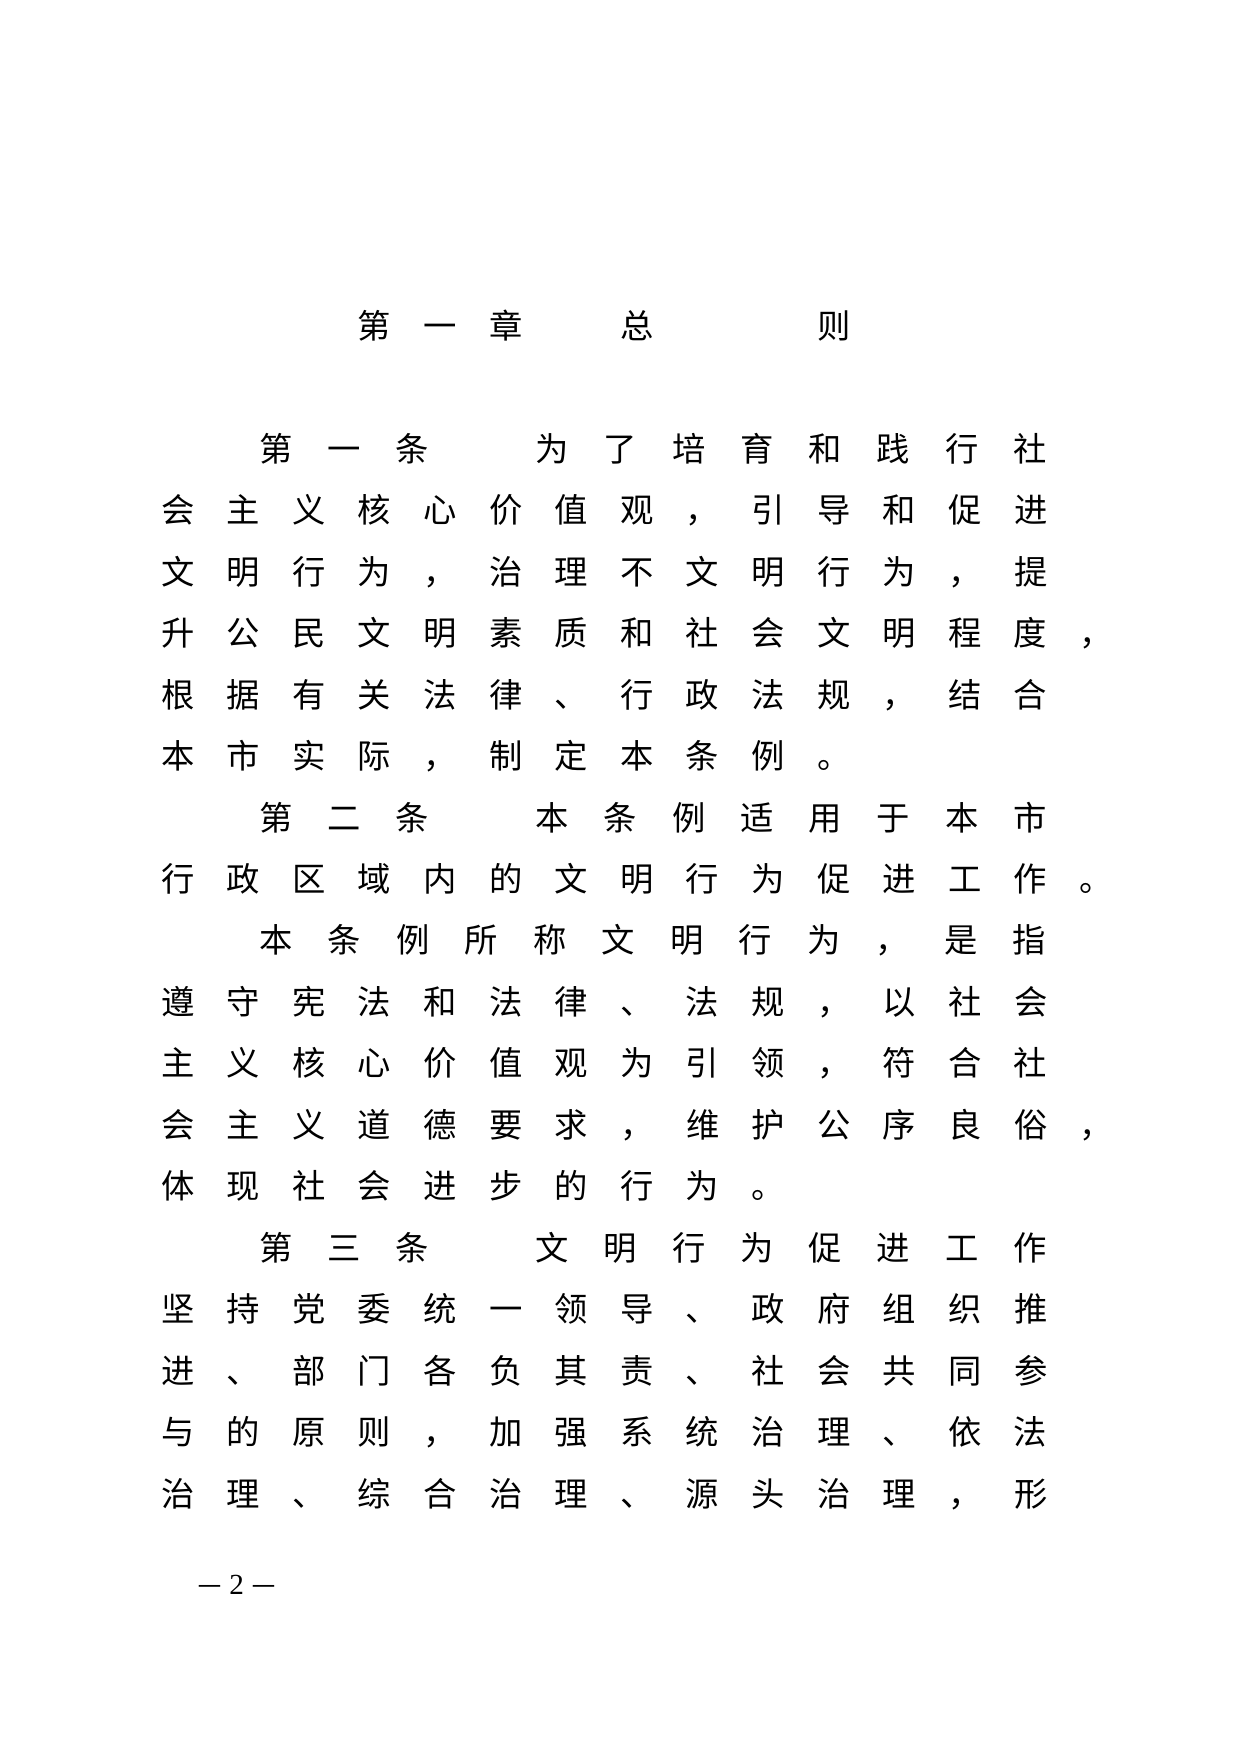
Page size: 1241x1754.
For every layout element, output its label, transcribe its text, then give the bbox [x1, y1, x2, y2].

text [161, 1215, 1079, 1522]
text 本条例所称文明行为，是指遵守宪法和法律、法规，以社会主义核心价值观为引领，符合社会主义道德要求，维护公序良俗，体现社会进步的行为。 [161, 908, 1079, 1215]
text 第二条 本条例适用于本市行政区域内的文明行为促进工作。 [161, 785, 1079, 908]
text 第一章 总 则 [161, 293, 1079, 354]
text 第一条 为了培育和践行社会主义核心价值观，引导和促进文明行为，治理不文明行为，提升公民文明素质和社会文明程度，根据有关法律、行政法规，结合本市实际，制定本条例。 [161, 416, 1079, 785]
